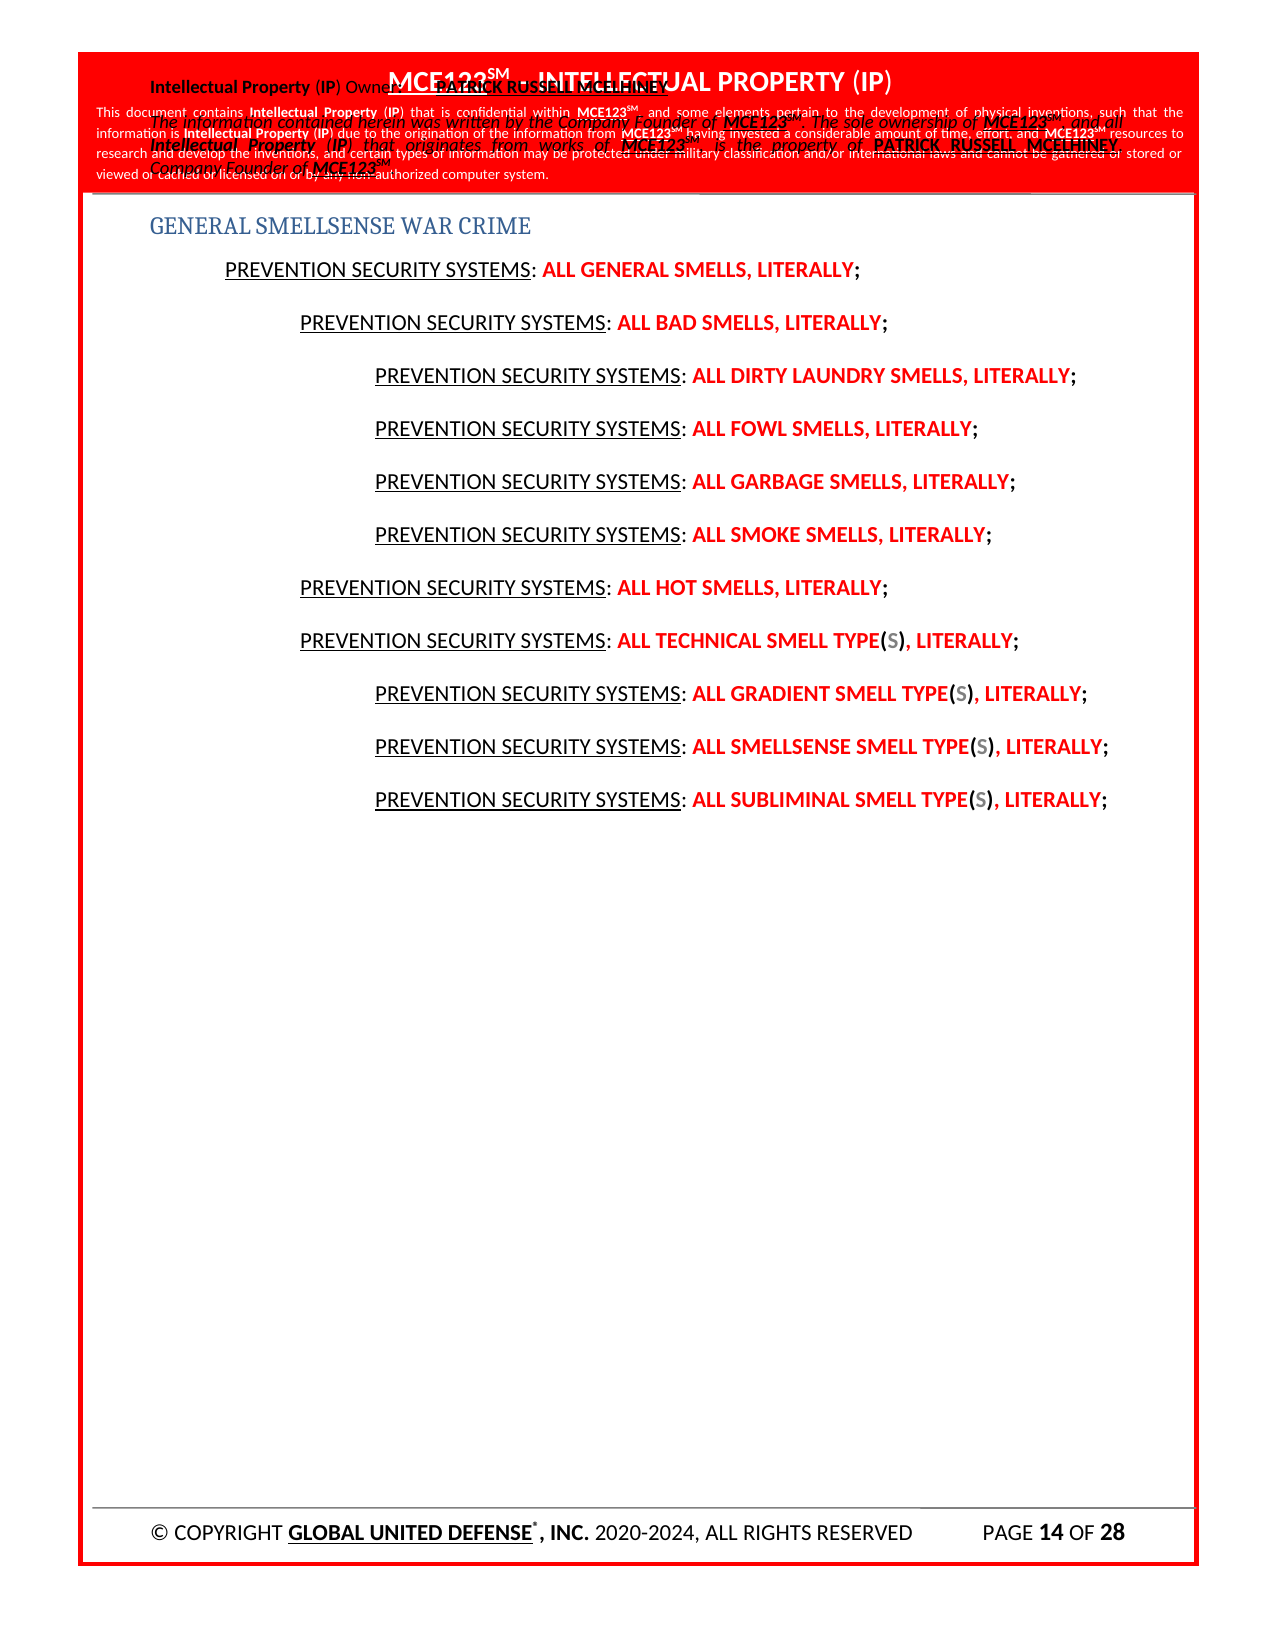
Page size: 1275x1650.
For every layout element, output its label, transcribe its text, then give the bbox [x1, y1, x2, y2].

text PREVENTION SECURITY SYSTEMS: ALL SUBLIMINAL SMELL TYPE(S), LITERALLY; [375, 785, 1125, 813]
text PREVENTION SECURITY SYSTEMS: ALL GENERAL SMELLS, LITERALLY; [225, 255, 1125, 283]
text PREVENTION SECURITY SYSTEMS: ALL HOT SMELLS, LITERALLY; [300, 573, 1125, 601]
text PREVENTION SECURITY SYSTEMS: ALL TECHNICAL SMELL TYPE(S), LITERALLY; [300, 626, 1125, 654]
text PREVENTION SECURITY SYSTEMS: ALL FOWL SMELLS, LITERALLY; [375, 414, 1125, 442]
subtitle GENERAL SMELLSENSE WAR CRIME [150, 212, 1125, 240]
text PREVENTION SECURITY SYSTEMS: ALL GARBAGE SMELLS, LITERALLY; [375, 467, 1125, 495]
text PREVENTION SECURITY SYSTEMS: ALL SMELLSENSE SMELL TYPE(S), LITERALLY; [375, 732, 1125, 760]
text PREVENTION SECURITY SYSTEMS: ALL GRADIENT SMELL TYPE(S), LITERALLY; [375, 679, 1125, 707]
text PREVENTION SECURITY SYSTEMS: ALL BAD SMELLS, LITERALLY; [300, 308, 1125, 336]
text PREVENTION SECURITY SYSTEMS: ALL DIRTY LAUNDRY SMELLS, LITERALLY; [375, 361, 1125, 389]
text PREVENTION SECURITY SYSTEMS: ALL SMOKE SMELLS, LITERALLY; [375, 520, 1125, 548]
